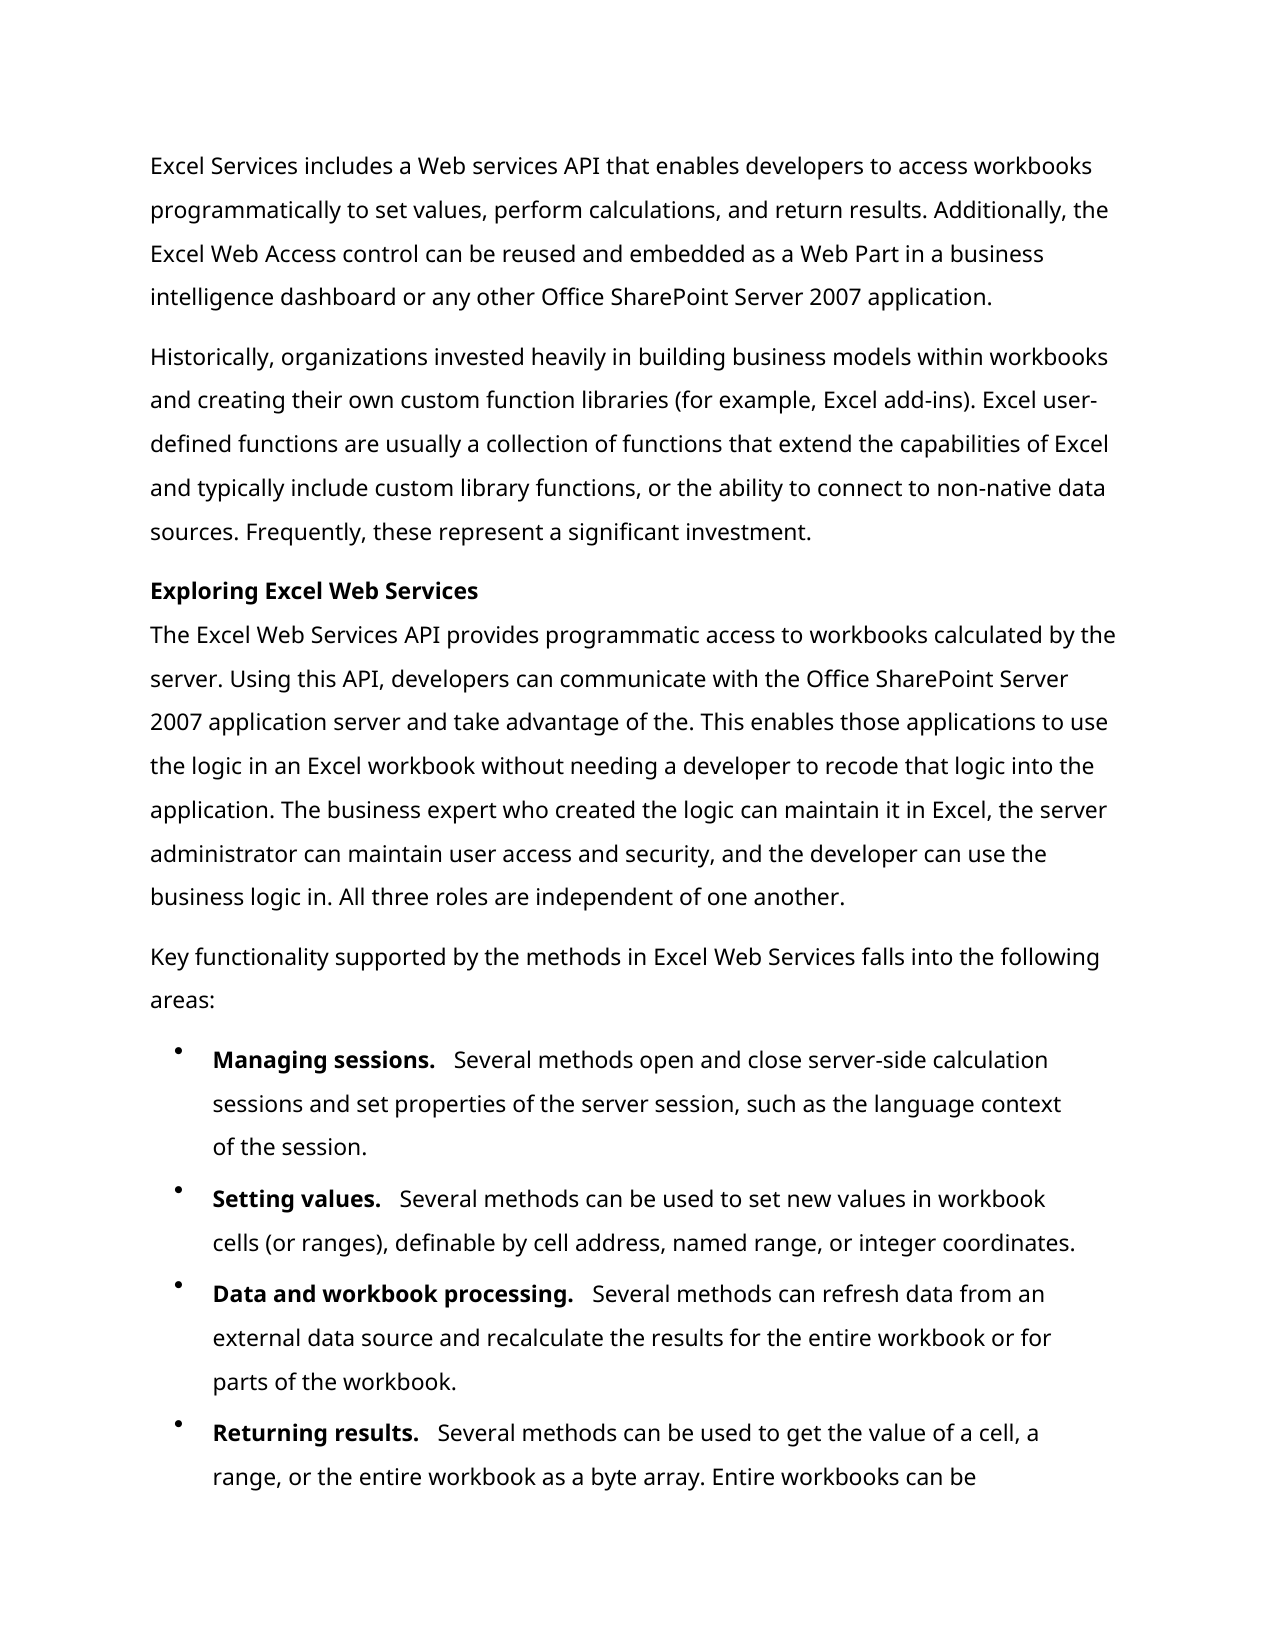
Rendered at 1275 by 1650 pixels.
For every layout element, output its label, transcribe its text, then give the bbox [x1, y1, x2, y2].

list Managing sessions. Several methods open and close server-side calculation sessions and set properties of the server session, such as the language context of the session. [175, 1044, 1078, 1162]
text Key functionality supported by the methods in Excel Web Services falls into the following areas: [150, 941, 1125, 1016]
text The Excel Web Services API provides programmatic access to workbooks calculated by the server. Using this API, developers can communicate with the Office SharePoint Server 2007 application server and take advantage of the. This enables those applications to use the logic in an Excel workbook without needing a developer to recode that logic into the application. The business expert who created the logic can maintain it in Excel, the server administrator can maintain user access and security, and the developer can use the business logic in. All three roles are independent of one another. [150, 619, 1125, 912]
list Data and workbook processing. Several methods can refresh data from an external data source and recalculate the results for the entire workbook or for parts of the workbook. [175, 1278, 1078, 1397]
text Exploring Excel Web Services [150, 575, 1125, 606]
text Excel Services includes a Web services API that enables developers to access workbooks programmatically to set values, perform calculations, and return results. Additionally, the Excel Web Access control can be reused and embedded as a Web Part in a business intelligence dashboard or any other Office SharePoint Server 2007 application. [150, 150, 1125, 312]
text Historically, organizations invested heavily in building business models within workbooks and creating their own custom function libraries (for example, Excel add-ins). Excel user-defined functions are usually a collection of functions that extend the capabilities of Excel and typically include custom library functions, or the ability to connect to non-native data sources. Frequently, these represent a significant investment. [150, 341, 1125, 547]
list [175, 1417, 1078, 1492]
list Setting values. Several methods can be used to set new values in workbook cells (or ranges), definable by cell address, named range, or integer coordinates. [175, 1183, 1078, 1258]
